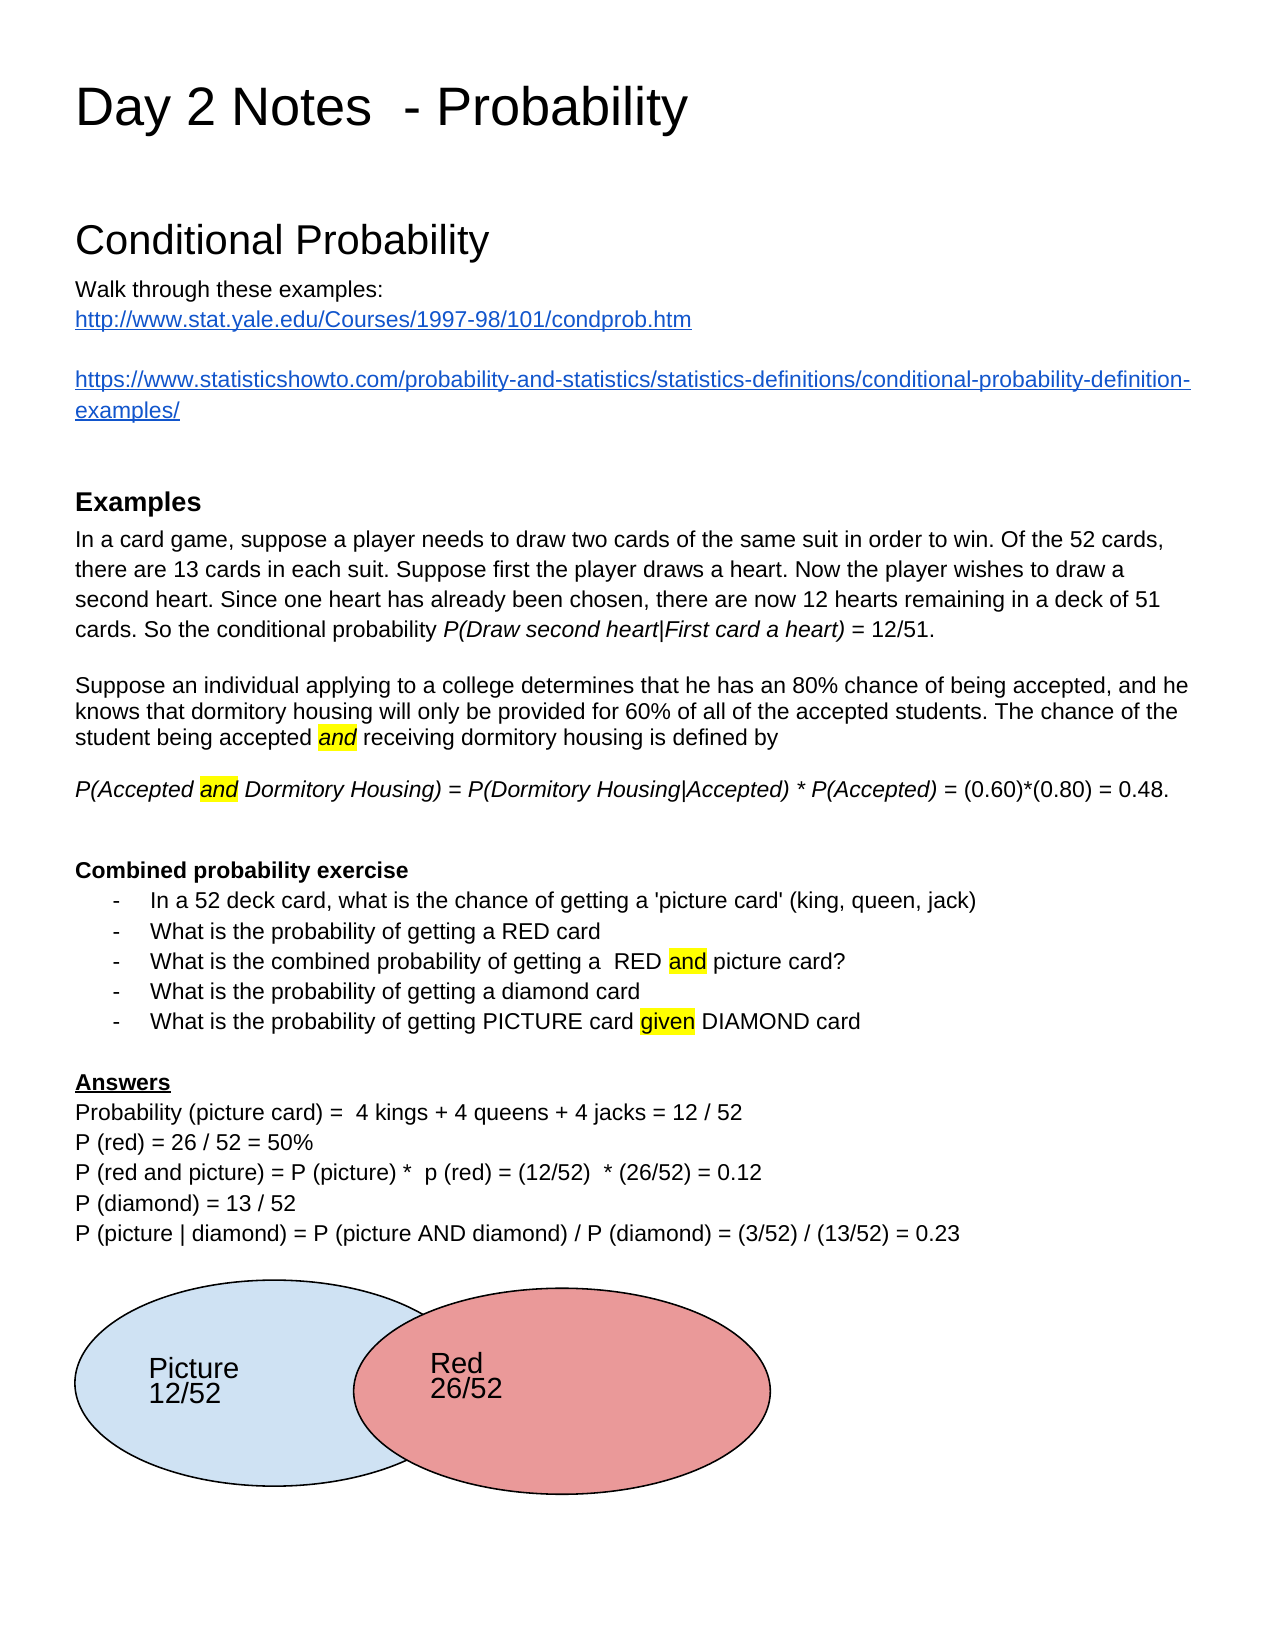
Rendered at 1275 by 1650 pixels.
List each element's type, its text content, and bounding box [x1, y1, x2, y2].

subtitle Conditional Probability [75, 215, 1200, 263]
text http://www.stat.yale.edu/Courses/1997-98/101/condprob.htm [75, 306, 1200, 332]
list What is the probability of getting a RED card [112, 918, 1200, 944]
text P(Accepted and Dormitory Housing) = P(Dormitory Housing|Accepted) * P(Accepted) = (0.60)*(0.80) = 0.48. [238, 776, 1200, 802]
text Answers [75, 1069, 1200, 1095]
list What is the combined probability of getting a RED and picture card? [112, 948, 669, 974]
text P (red and picture) = P (picture) * p (red) = (12/52) * (26/52) = 0.12 [75, 1159, 1200, 1186]
subtitle Examples [75, 486, 1200, 517]
list What is the combined probability of getting a RED and picture card? [707, 948, 1200, 974]
text Probability (picture card) = 4 kings + 4 queens + 4 jacks = 12 / 52 [75, 1099, 1200, 1125]
title Day 2 Notes - Probability [75, 75, 1200, 137]
text https://www.statisticshowto.com/probability-and-statistics/statistics-definitions/conditional-probability-definition-examples/ [75, 366, 1200, 423]
text Suppose an individual applying to a college determines that he has an 80% chance of being accepted, and he knows that dormitory housing will only be provided for 60% of all of the accepted students. The chance of the student being accepted and receiving dormitory housing is defined by [75, 672, 1200, 751]
text P (red) = 26 / 52 = 50% [75, 1129, 1200, 1156]
text Combined probability exercise [75, 857, 1200, 884]
text P (picture | diamond) = P (picture AND diamond) / P (diamond) = (3/52) / (13/52) = 0.23 [75, 1220, 1200, 1246]
list In a 52 deck card, what is the chance of getting a 'picture card' (king, queen, jack) [112, 887, 1200, 914]
text Walk through these examples: [75, 276, 1200, 302]
text P (diamond) = 13 / 52 [75, 1189, 1200, 1216]
text In a card game, suppose a player needs to draw two cards of the same suit in order to win. Of the 52 cards, there are 13 cards in each suit. Suppose first the player draws a heart. Now the player wishes to draw a second heart. Since one heart has already been chosen, there are now 12 hearts remaining in a deck of 51 cards. So the conditional probability P(Draw second heart|First card a heart) = 12/51. [75, 526, 1200, 643]
list What is the probability of getting PICTURE card given DIAMOND card [112, 1008, 640, 1035]
list What is the probability of getting a diamond card [112, 978, 1200, 1004]
list What is the probability of getting PICTURE card given DIAMOND card [695, 1008, 1200, 1035]
